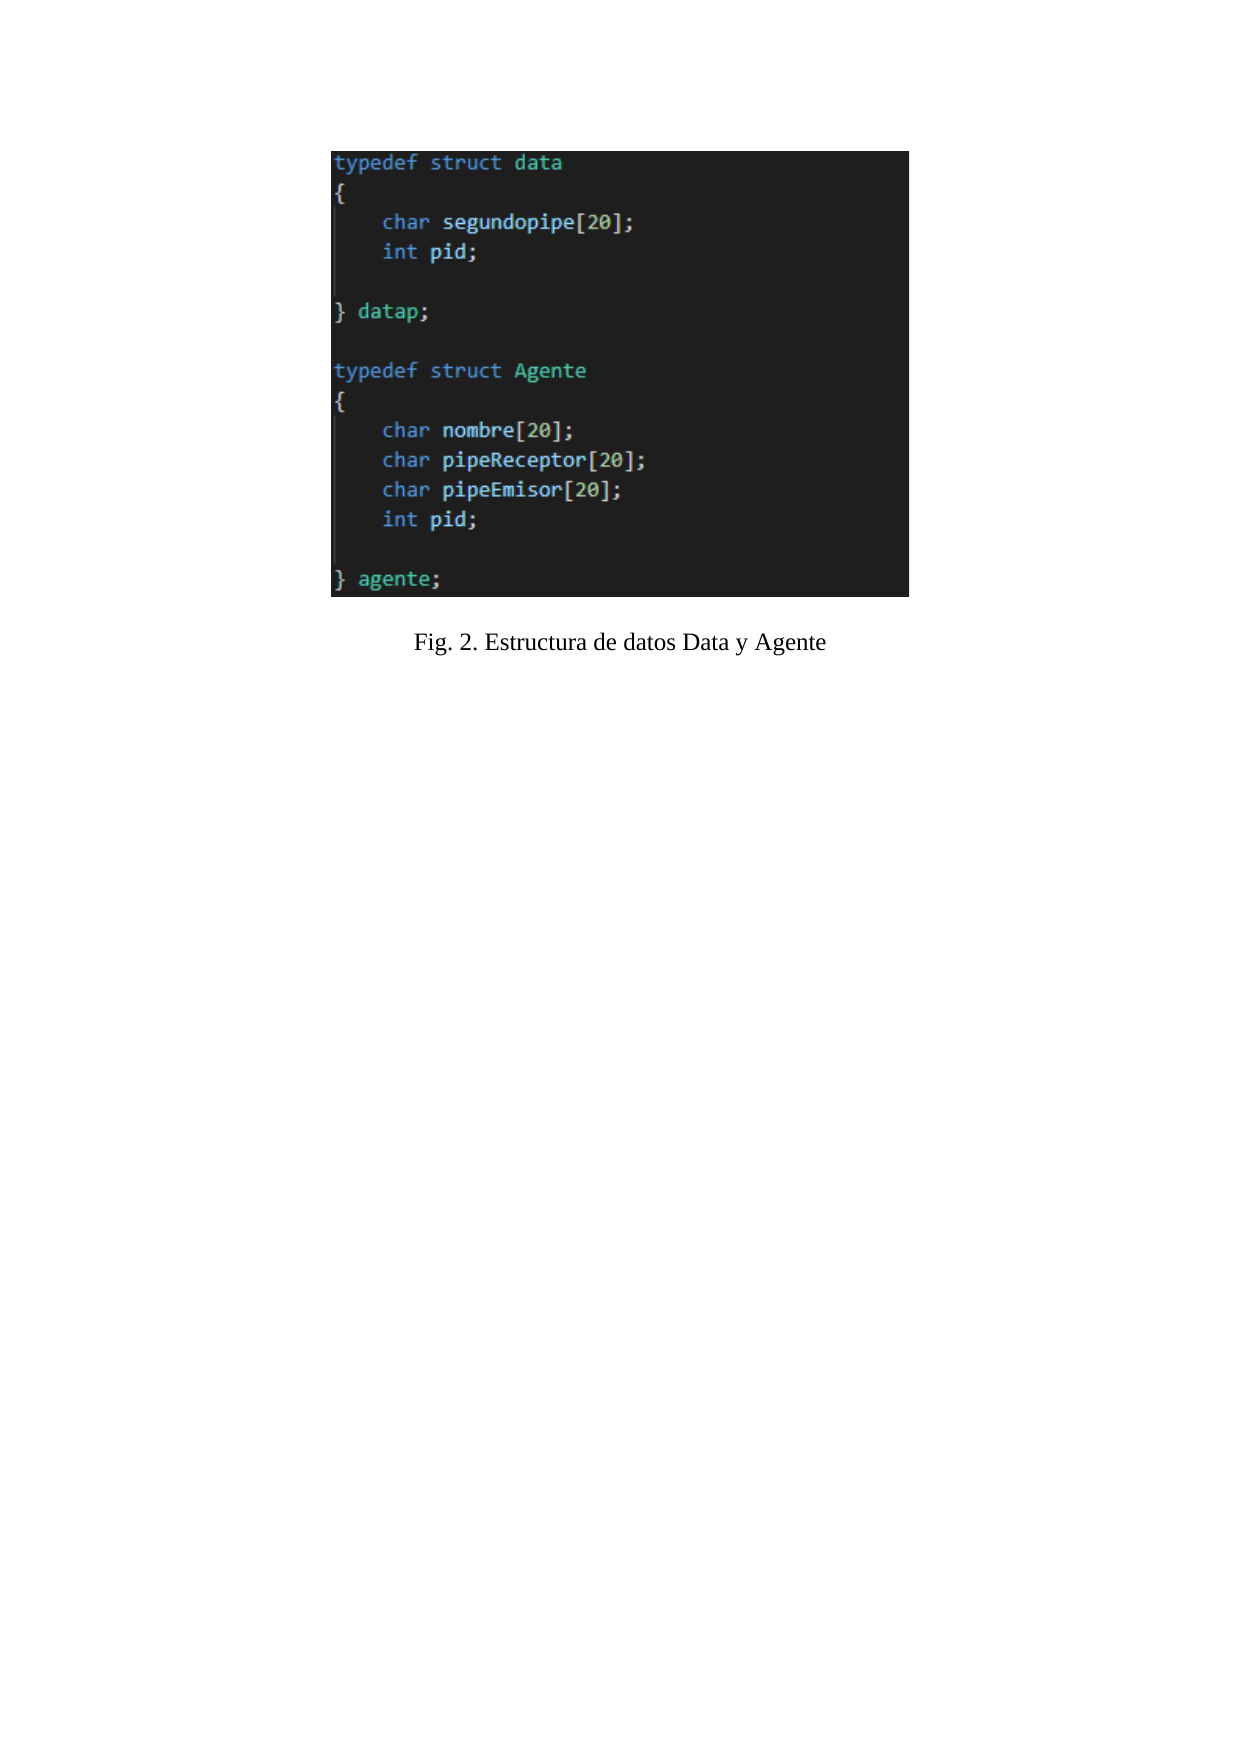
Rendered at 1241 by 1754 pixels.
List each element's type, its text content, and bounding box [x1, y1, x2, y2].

picture [331, 151, 910, 597]
subtitle Fig. 2. Estructura de datos Data y Agente [150, 627, 1090, 656]
